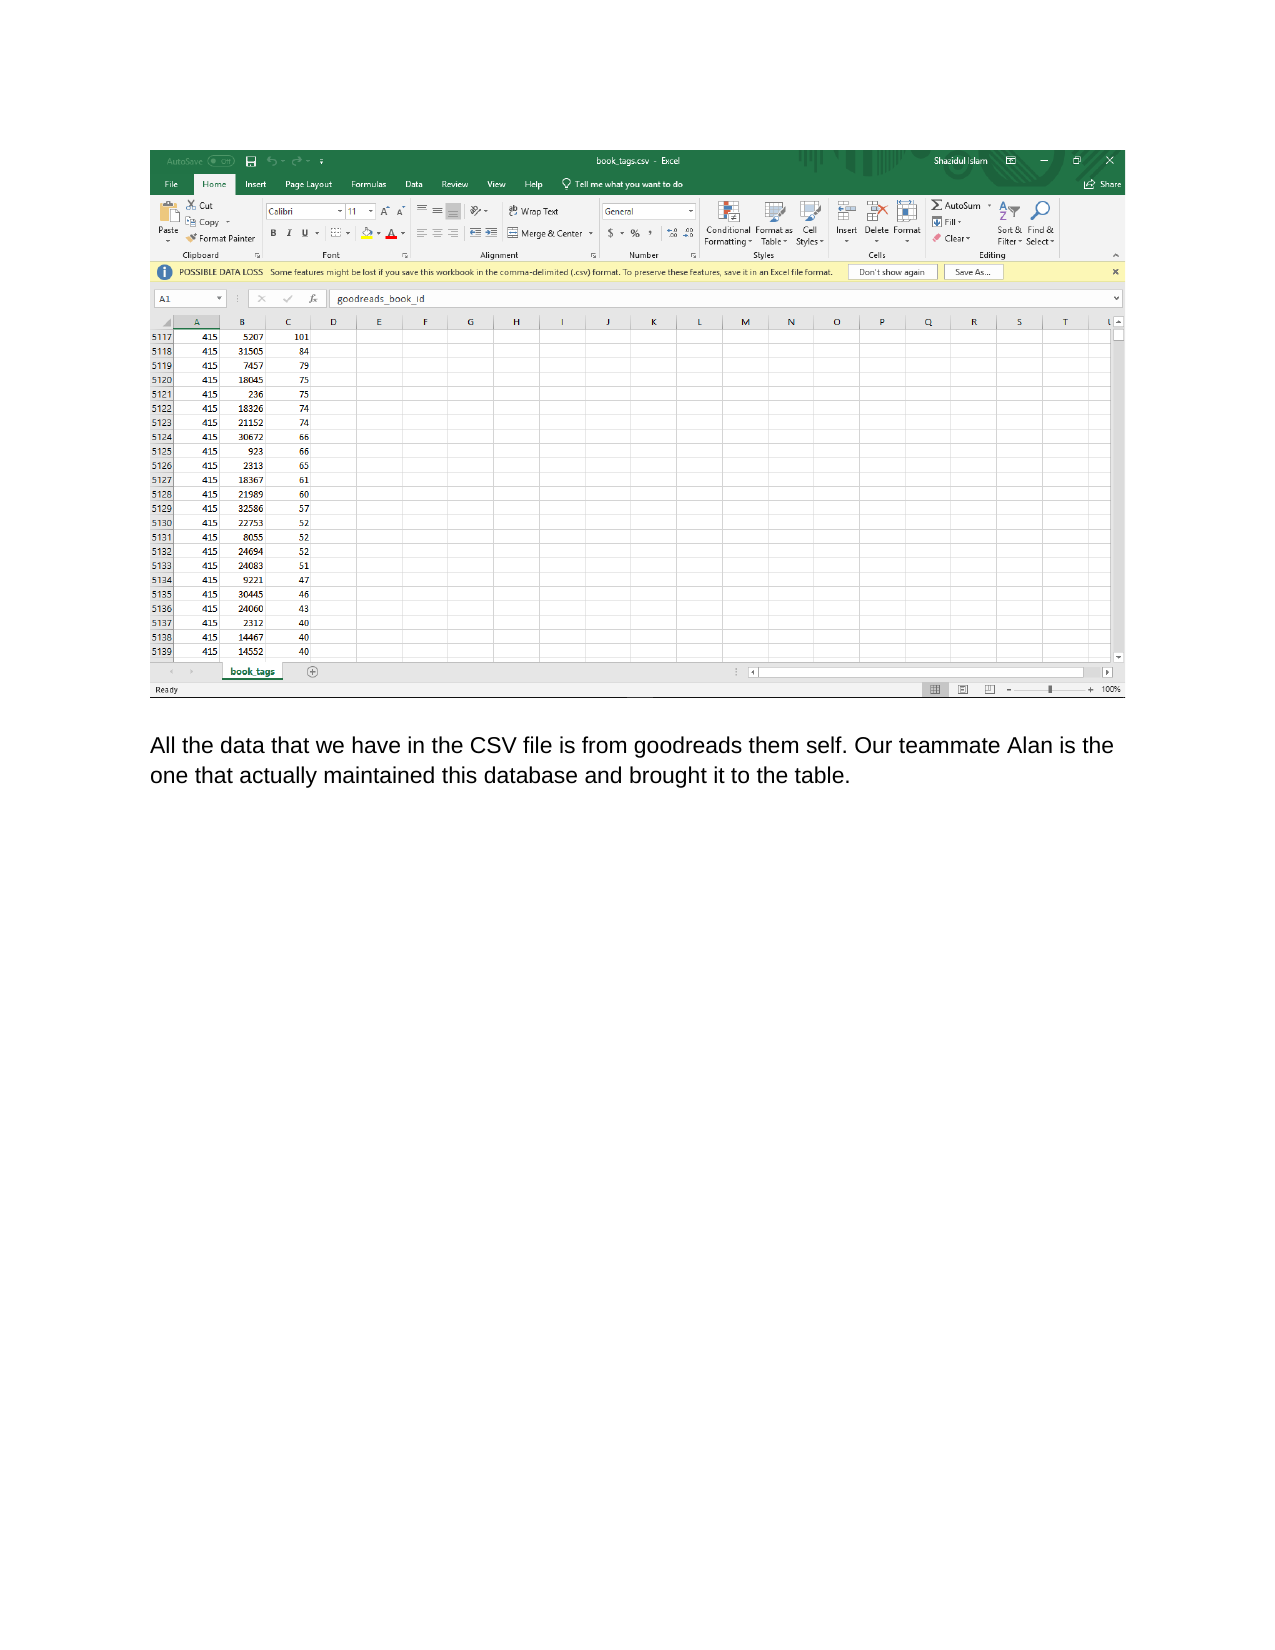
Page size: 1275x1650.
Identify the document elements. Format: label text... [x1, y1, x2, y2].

text All the data that we have in the CSV file is from goodreads them self. Our teammate Alan is the one that actually maintained this database and brought it to the table. [150, 732, 1125, 788]
picture [150, 150, 1125, 698]
